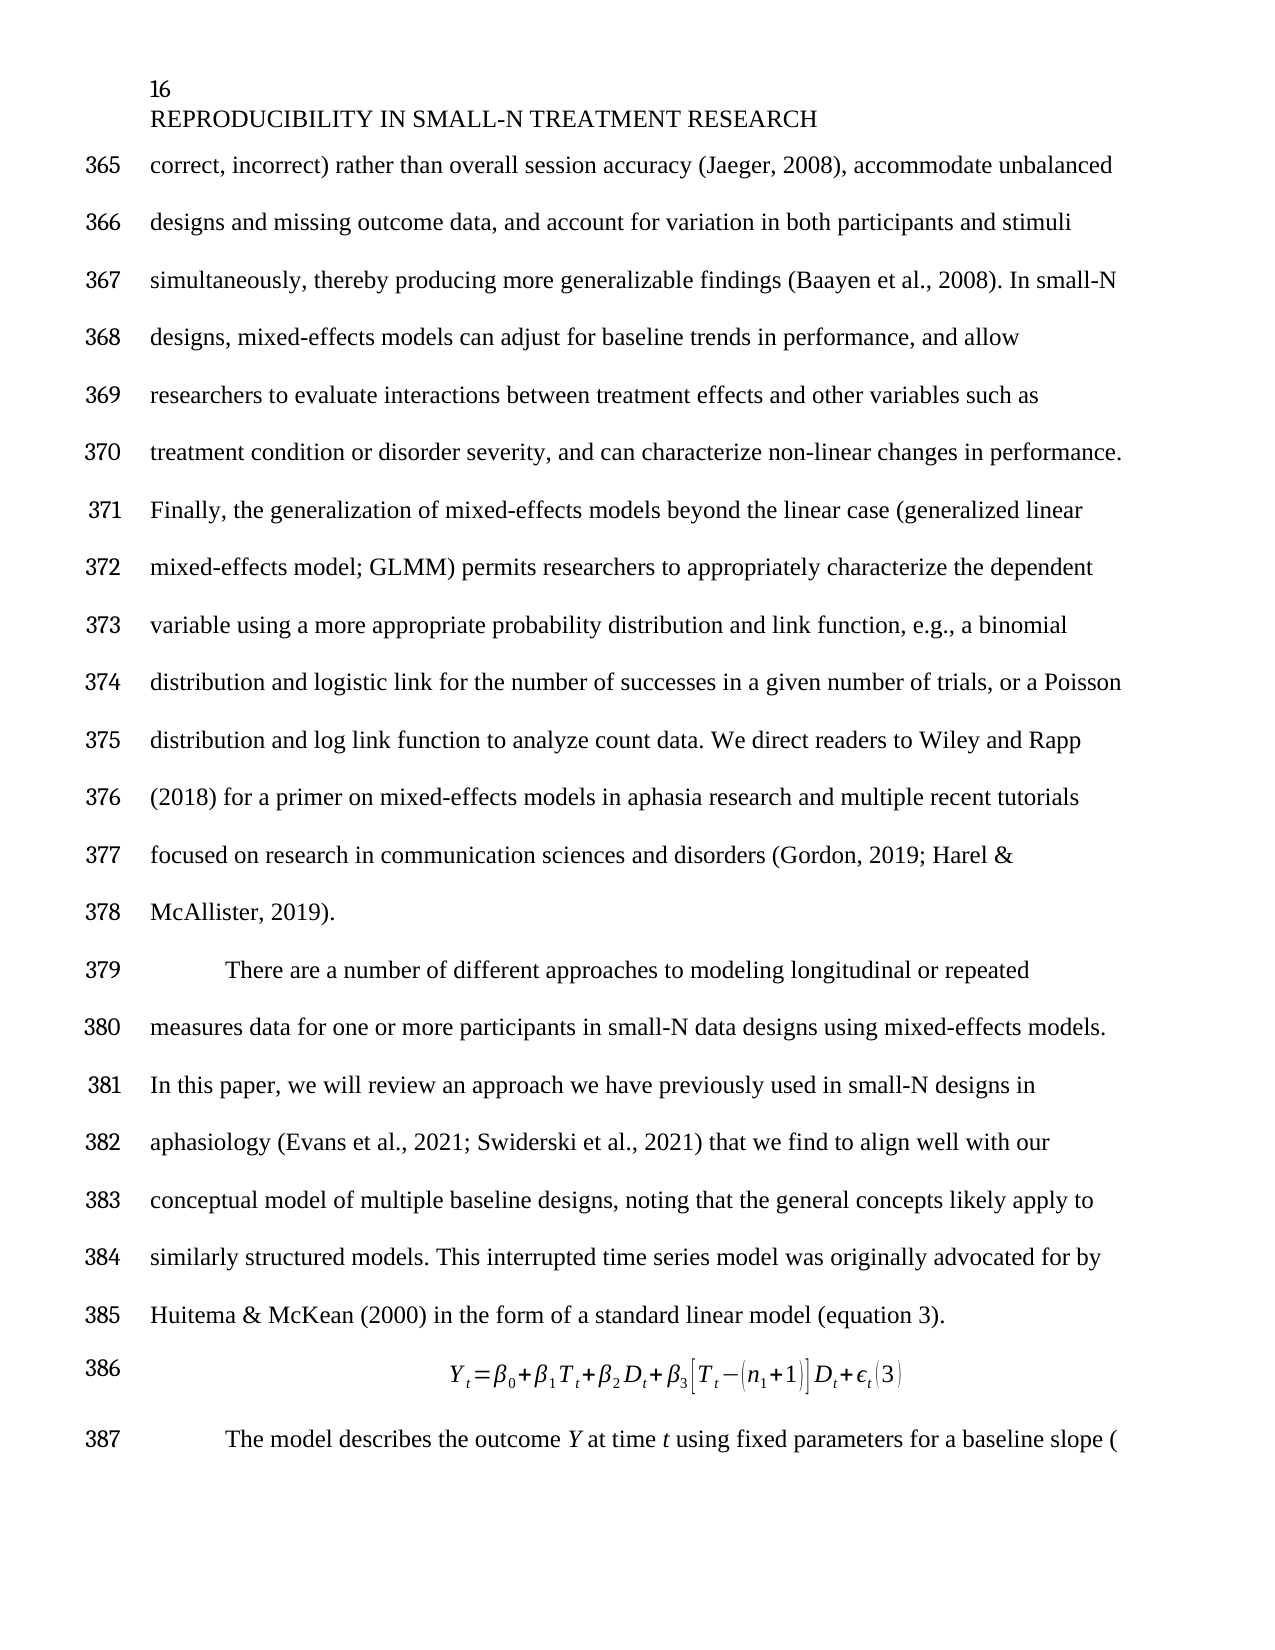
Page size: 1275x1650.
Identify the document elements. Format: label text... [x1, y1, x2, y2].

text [150, 150, 1125, 926]
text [150, 1424, 1125, 1453]
text There are a number of different approaches to modeling longitudinal or repeated measures data for one or more participants in small-N data designs using mixed-effects models. In this paper, we will review an approach we have previously used in small-N designs in aphasiology (Evans et al., 2021; Swiderski et al., 2021) that we find to align well with our conceptual model of multiple baseline designs, noting that the general concepts likely apply to similarly structured models. This interrupted time series model was originally advocated for by Huitema & McKean (2000) in the form of a standard linear model (equation 3). [150, 955, 1125, 1329]
